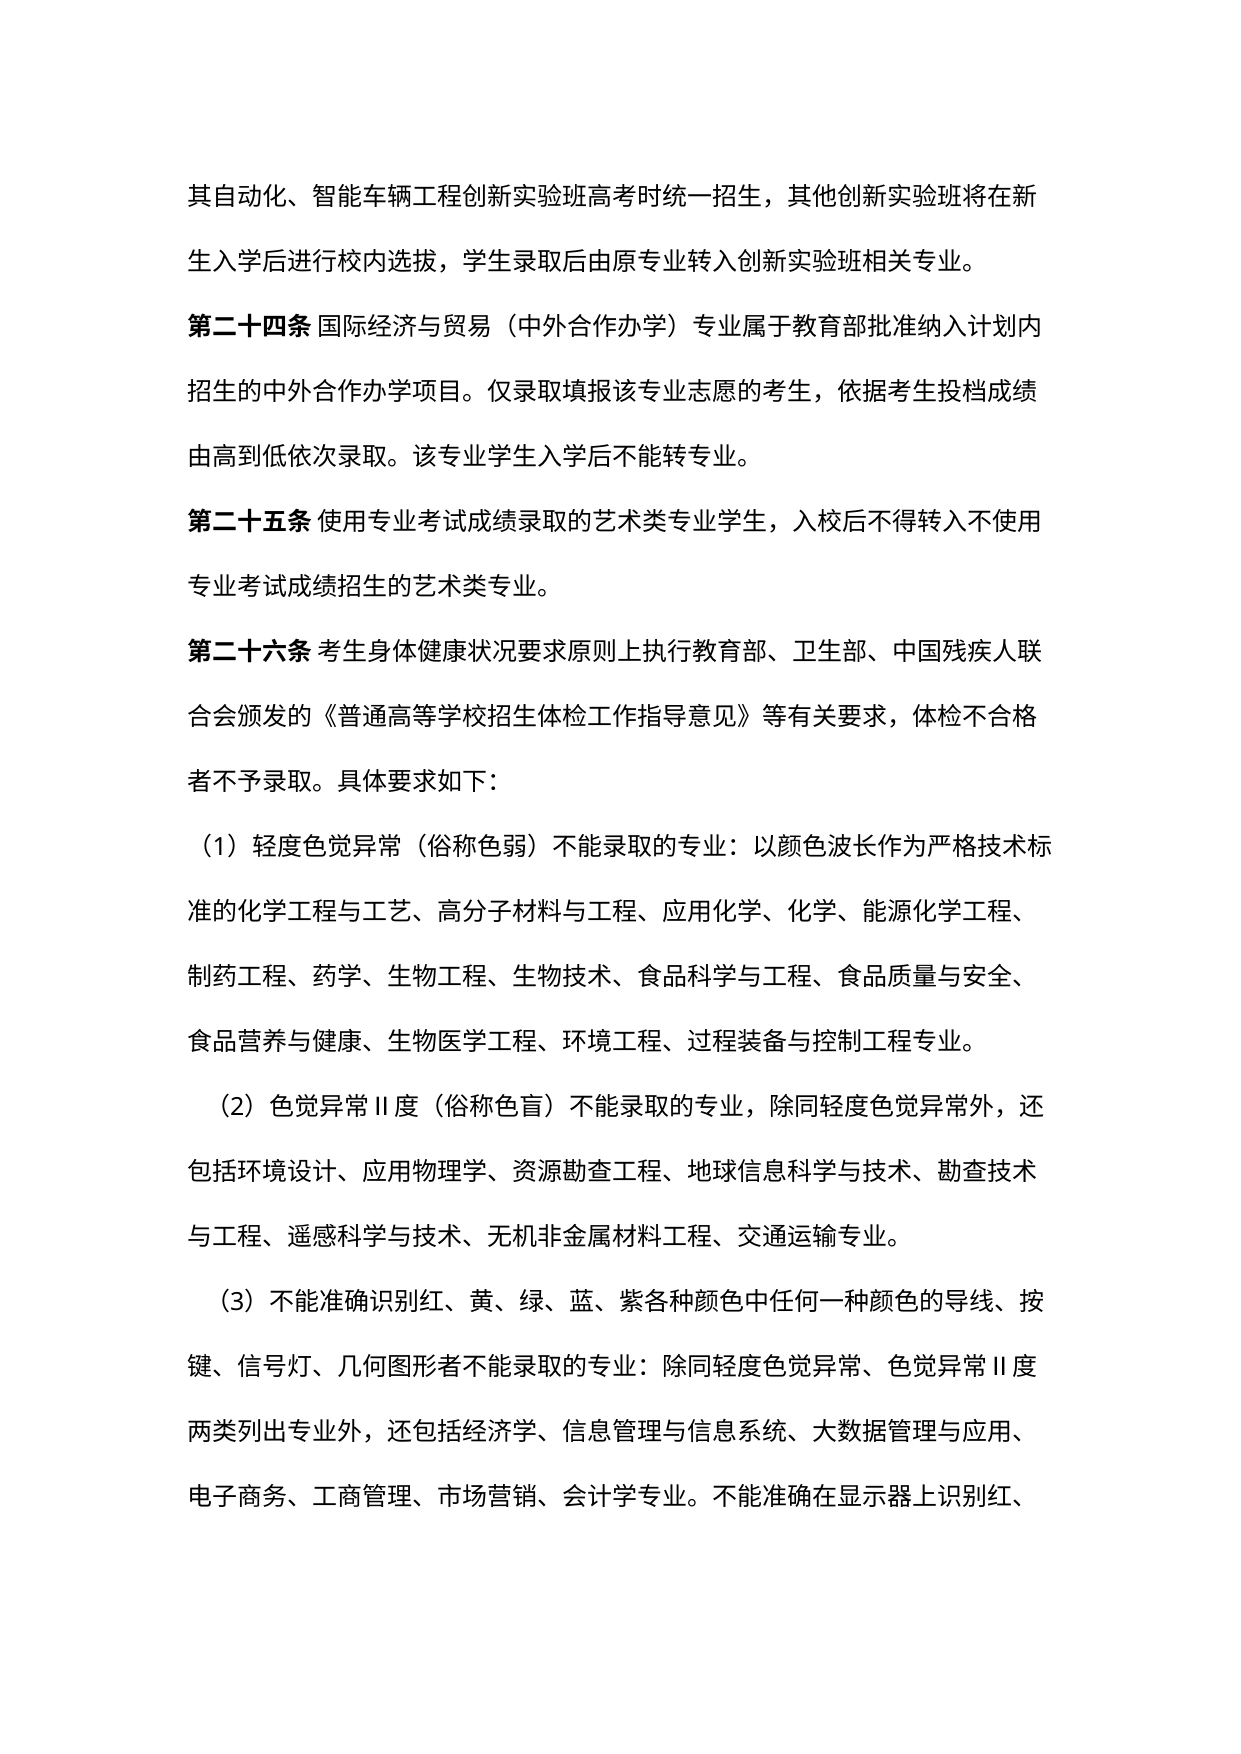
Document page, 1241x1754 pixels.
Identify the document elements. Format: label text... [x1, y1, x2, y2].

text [187, 812, 1053, 1527]
text 第二十四条 国际经济与贸易（中外合作办学）专业属于教育部批准纳入计划内招生的中外合作办学项目。仅录取填报该专业志愿的考生，依据考生投档成绩由高到低依次录取。该专业学生入学后不能转专业。 [187, 292, 1053, 487]
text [187, 162, 1053, 292]
text 第二十五条 使用专业考试成绩录取的艺术类专业学生，入校后不得转入不使用专业考试成绩招生的艺术类专业。 [187, 487, 1053, 617]
text 第二十六条 考生身体健康状况要求原则上执行教育部、卫生部、中国残疾人联合会颁发的《普通高等学校招生体检工作指导意见》等有关要求，体检不合格者不予录取。具体要求如下： [187, 617, 1053, 812]
